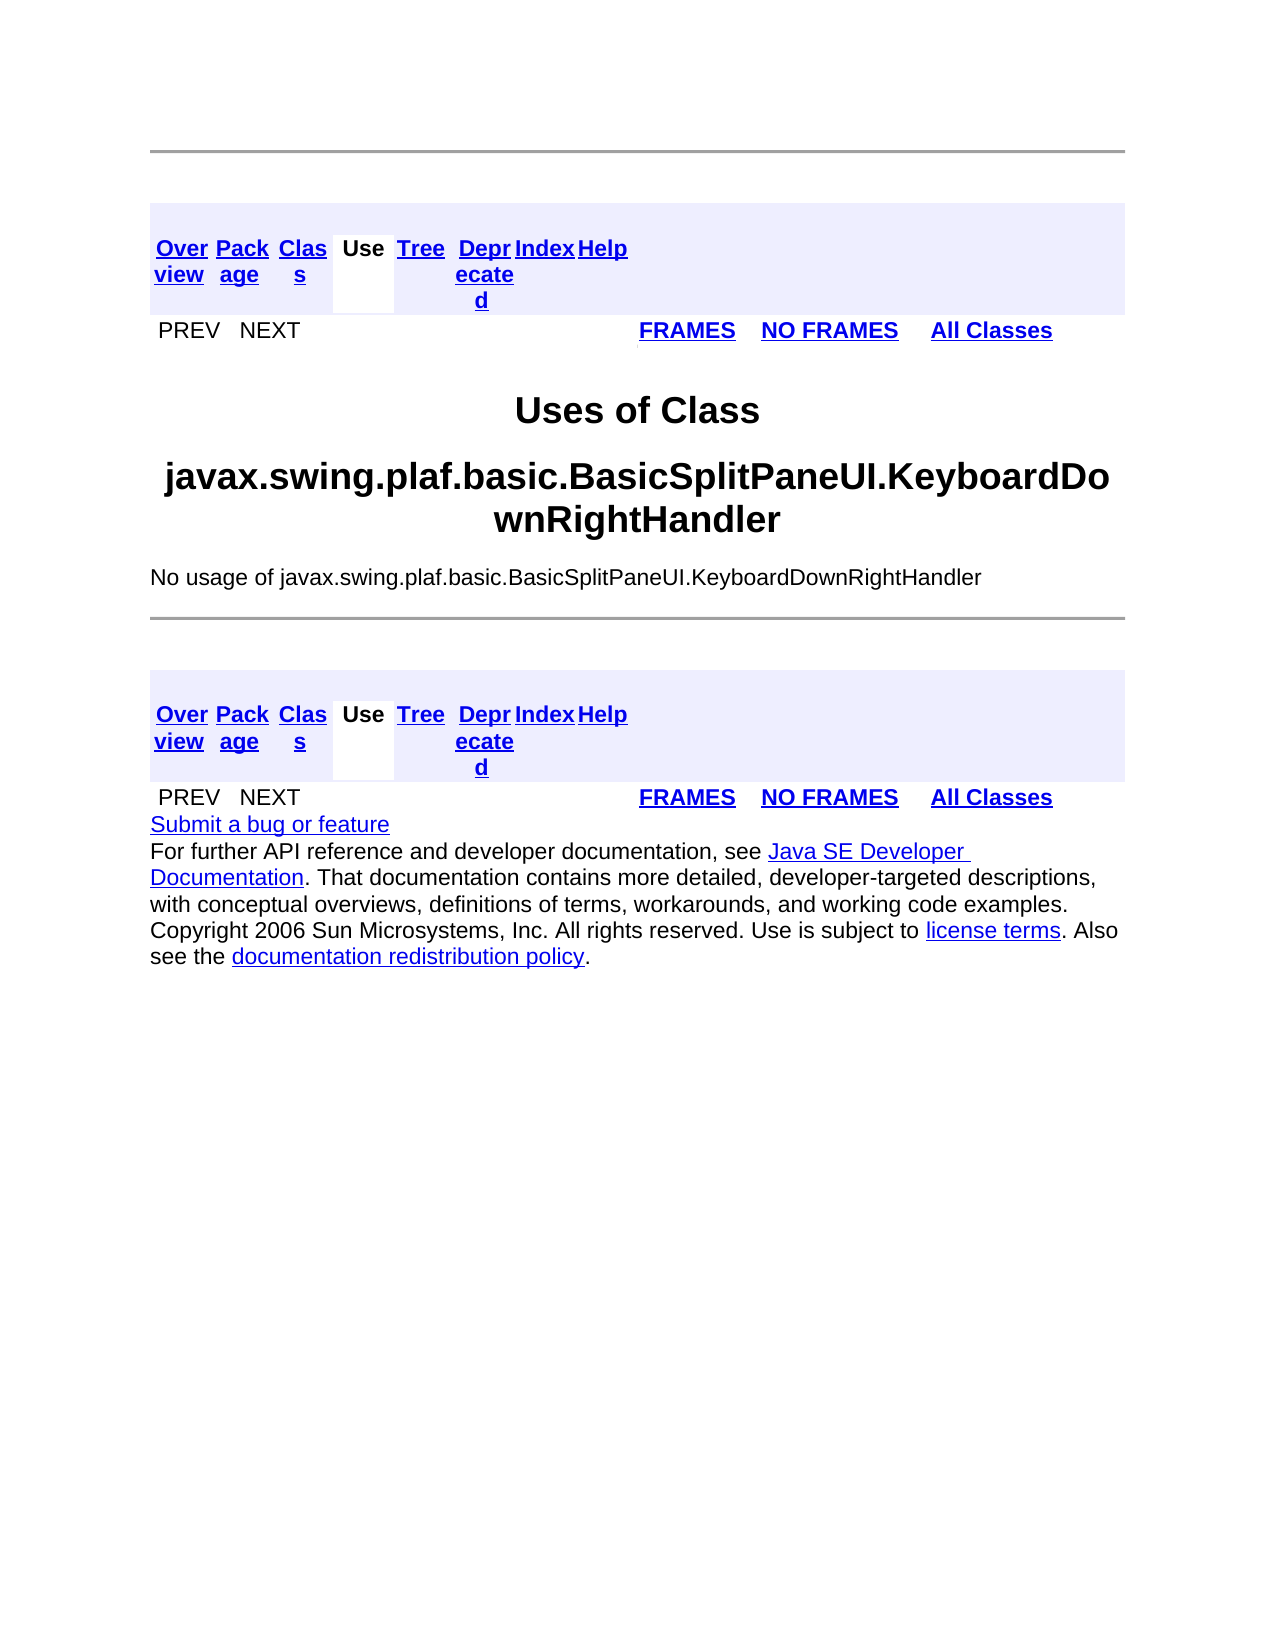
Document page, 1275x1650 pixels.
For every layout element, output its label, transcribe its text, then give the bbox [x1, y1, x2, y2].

table_cell PREV NEXT [150, 315, 637, 345]
text No usage of javax.swing.plaf.basic.BasicSplitPaneUI.KeyboardDownRightHandler [150, 564, 1125, 590]
text Uses of Class [150, 388, 1125, 431]
table_header [150, 203, 1125, 315]
text javax.swing.plaf.basic.BasicSplitPaneUI.KeyboardDownRightHandler [150, 454, 1125, 541]
table_cell FRAMES NO FRAMES All Classes [638, 782, 1125, 811]
text Copyright 2006 Sun Microsystems, Inc. All rights reserved. Use is subject to license terms. Also see the documentation redistribution policy. [150, 917, 1125, 969]
text For further API reference and developer documentation, see Java SE Developer Documentation. That documentation contains more detailed, developer-targeted descriptions, with conceptual overviews, definitions of terms, workarounds, and working code examples. [150, 838, 1125, 917]
table_cell FRAMES NO FRAMES All Classes [638, 315, 1125, 345]
table_header [150, 670, 1125, 782]
text Submit a bug or feature [150, 811, 1125, 838]
table_cell PREV NEXT [150, 782, 637, 811]
